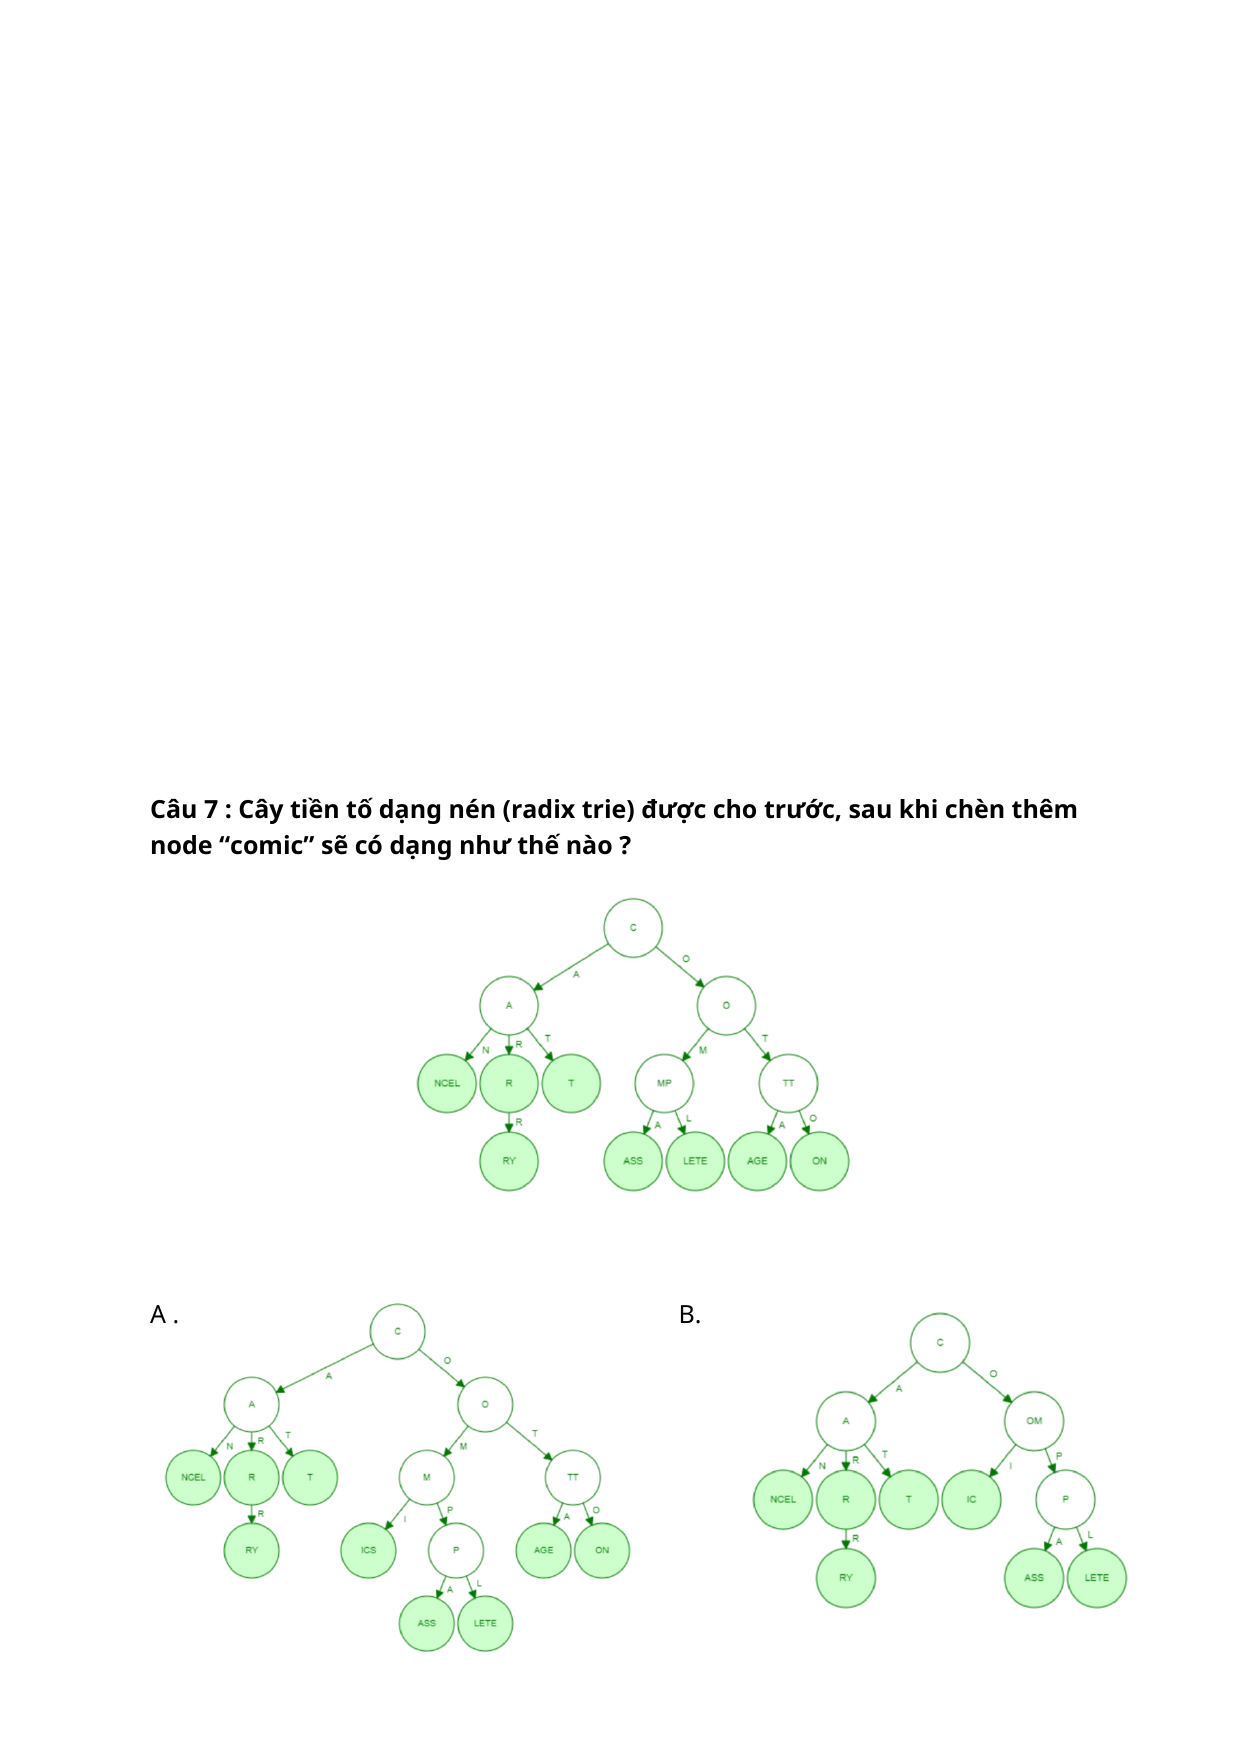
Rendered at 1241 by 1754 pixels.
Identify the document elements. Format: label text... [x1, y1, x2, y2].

picture [723, 1298, 1130, 1616]
text Câu 7 : Cây tiền tố dạng nén (radix trie) được cho trước, sau khi chèn thêm node “comic” sẽ có dạng như thế nào ? [150, 791, 1090, 862]
picture [151, 1331, 636, 1658]
text A . B. [150, 1297, 1090, 1331]
picture [405, 882, 859, 1211]
